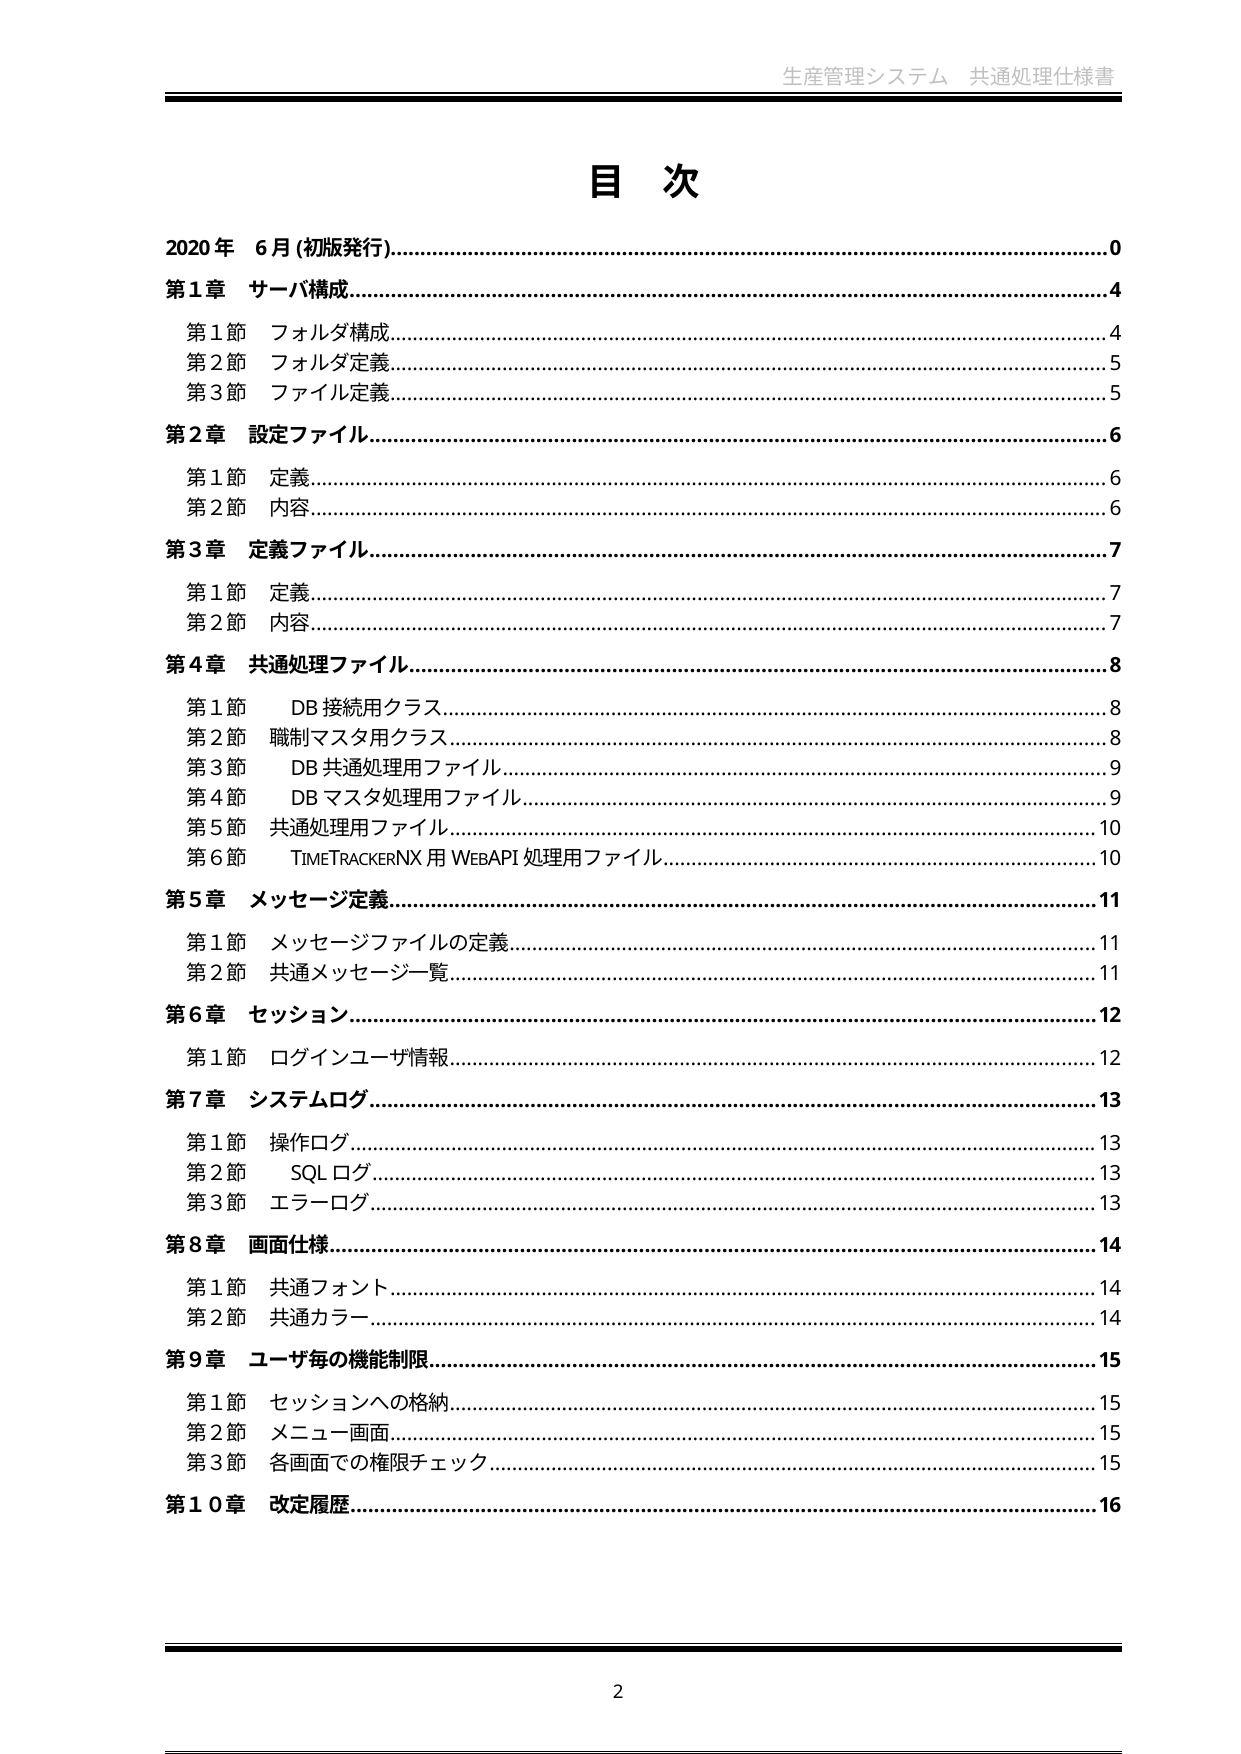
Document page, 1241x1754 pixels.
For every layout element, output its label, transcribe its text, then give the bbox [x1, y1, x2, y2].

text 第１節 フォルダ構成 4 [186, 316, 1122, 346]
text 2020年 6月 (初版発行) 0 [165, 231, 1122, 261]
text 第２節 SQLログ 13 [186, 1156, 1122, 1186]
text 第３節 DB共通処理用ファイル 9 [186, 751, 1122, 781]
text 第１節 定義 7 [186, 576, 1122, 606]
text 第２節 内容 6 [186, 491, 1122, 521]
text 第９章 ユーザ毎の機能制限 15 [165, 1343, 1122, 1373]
text 第２節 フォルダ定義 5 [186, 346, 1122, 376]
text 第１節 操作ログ 13 [186, 1126, 1122, 1156]
text 第８章 画面仕様 14 [165, 1228, 1122, 1258]
text 第３節 エラーログ 13 [186, 1186, 1122, 1216]
text 第１節 定義 6 [186, 461, 1122, 491]
text 第２節 共通メッセージ一覧 11 [186, 956, 1122, 986]
text 第２節 共通カラー 14 [186, 1301, 1122, 1331]
text 第１節 ログインユーザ情報 12 [186, 1041, 1122, 1071]
text 第３章 定義ファイル 7 [165, 533, 1122, 563]
text 第４章 共通処理ファイル 8 [165, 648, 1122, 678]
text 第７章 システムログ 13 [165, 1083, 1122, 1113]
text 第３節 ファイル定義 5 [186, 376, 1122, 406]
text 第２節 職制マスタ用クラス 8 [186, 721, 1122, 751]
text 第１節 DB接続用クラス 8 [186, 691, 1122, 721]
text 第１節 セッションへの格納 15 [186, 1386, 1122, 1416]
text 第２節 メニュー画面 15 [186, 1416, 1122, 1446]
text 第５節 共通処理用ファイル 10 [186, 811, 1122, 841]
text 第６章 セッション 12 [165, 998, 1122, 1028]
text 第４節 DBマスタ処理用ファイル 9 [186, 781, 1122, 811]
text 第１節 メッセージファイルの定義 11 [186, 926, 1122, 956]
text 第５章 メッセージ定義 11 [165, 883, 1122, 913]
text 第２章 設定ファイル 6 [165, 418, 1122, 448]
text 第１節 共通フォント 14 [186, 1271, 1122, 1301]
text 第２節 内容 7 [186, 606, 1122, 636]
text 第１章 サーバ構成 4 [165, 273, 1122, 303]
text 第３節 各画面での権限チェック 15 [186, 1446, 1122, 1476]
text 第６節 TimeTrackerNX用WebAPI処理用ファイル 10 [186, 841, 1122, 871]
text 第１０章 改定履歴 16 [165, 1488, 1122, 1518]
text 目 次 [165, 152, 1122, 206]
